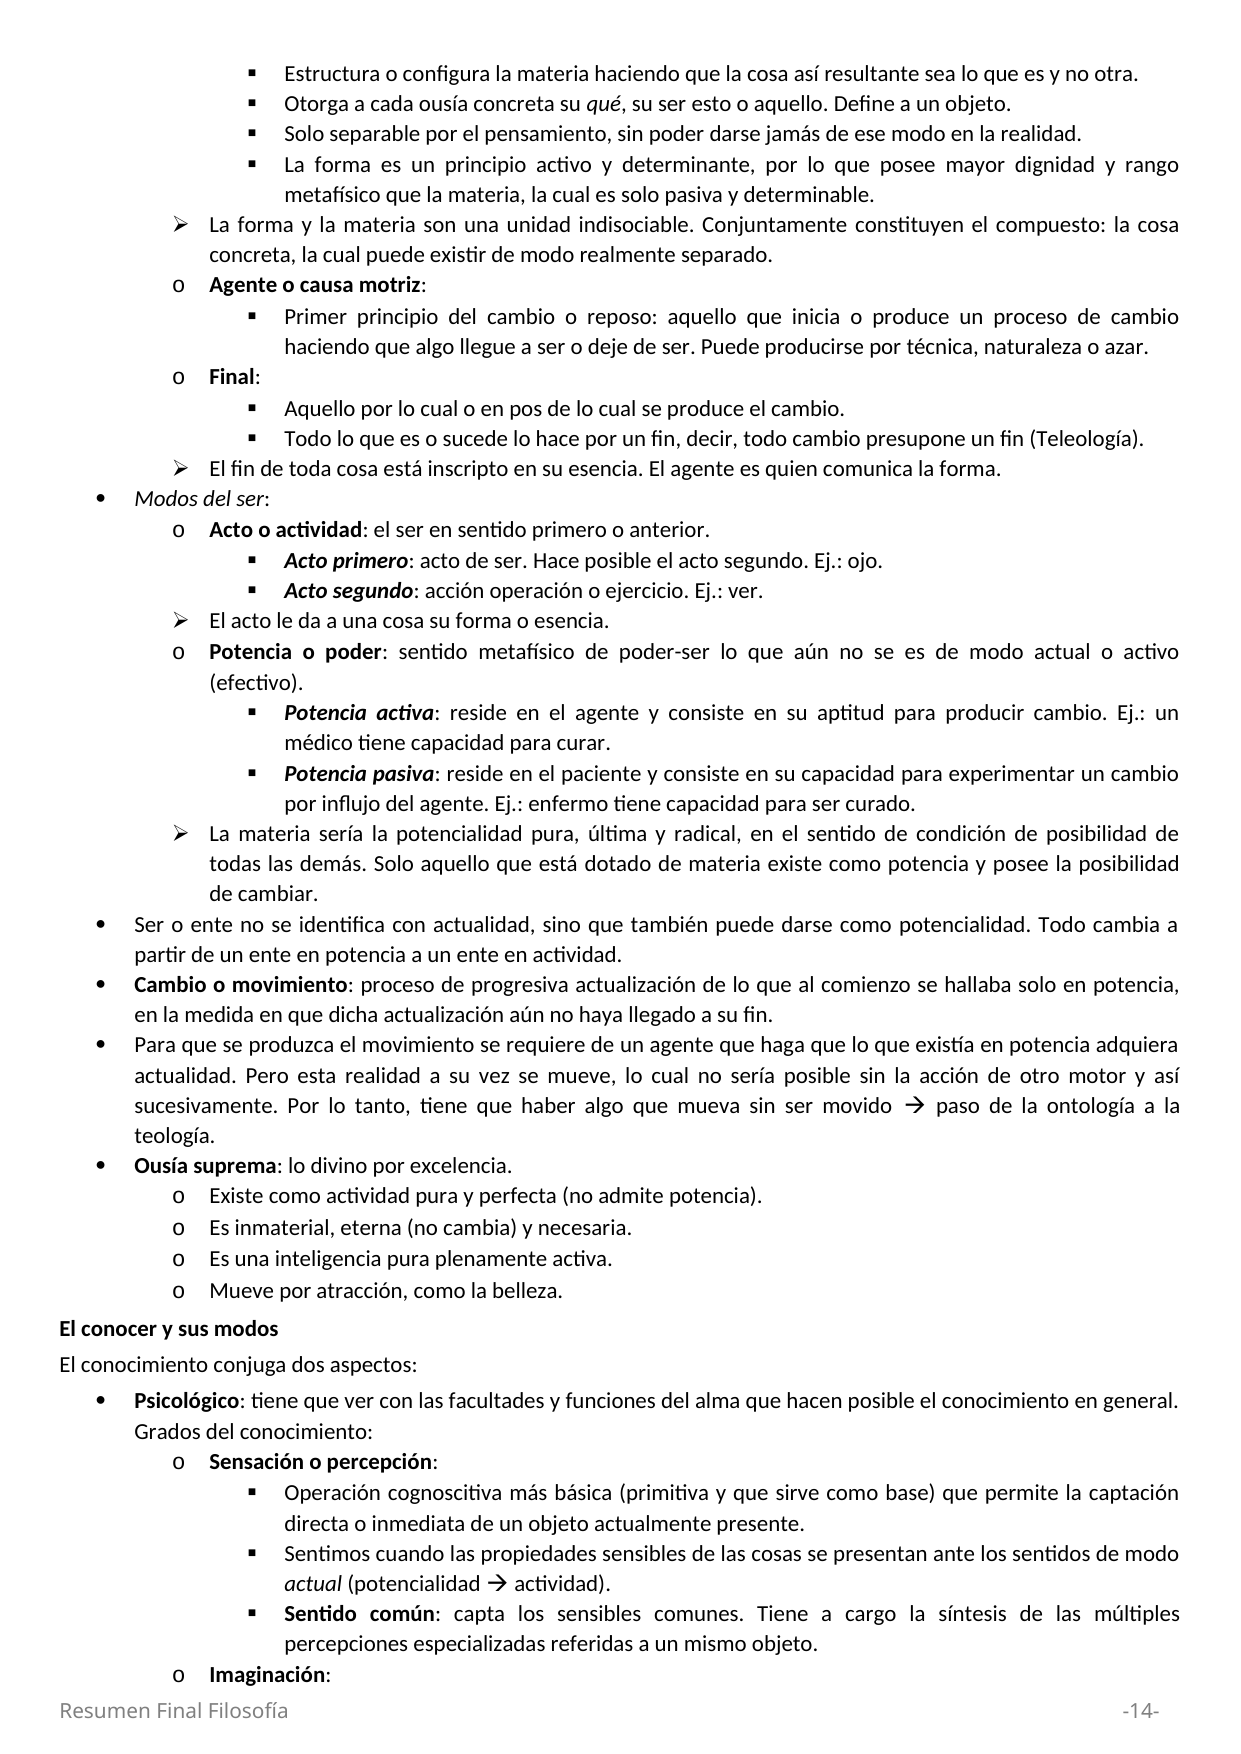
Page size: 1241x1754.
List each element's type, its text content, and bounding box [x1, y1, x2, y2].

list El acto le da a una cosa su forma o esencia. [172, 607, 1181, 634]
list Imaginación: [172, 1660, 1181, 1689]
list Operación cognoscitiva más básica (primitiva y que sirve como base) que permite la captación directa o inmediata de un objeto actualmente presente. [247, 1478, 1181, 1537]
list Estructura o configura la materia haciendo que la cosa así resultante sea lo que es y no otra. [247, 59, 1181, 87]
list Aquello por lo cual o en pos de lo cual se produce el cambio. [247, 394, 1181, 422]
list Sensación o percepción: [172, 1447, 1181, 1476]
list La forma y la materia son una unidad indisociable. Conjuntamente constituyen el compuesto: la cosa concreta, la cual puede existir de modo realmente separado. [172, 210, 1181, 268]
list Ser o ente no se identifica con actualidad, sino que también puede darse como potencialidad. Todo cambia a partir de un ente en potencia a un ente en actividad. [97, 910, 1181, 968]
list Solo separable por el pensamiento, sin poder darse jamás de ese modo en la realidad. [247, 119, 1181, 147]
list Potencia activa: reside en el agente y consiste en su aptitud para producir cambio. Ej.: un médico tiene capacidad para curar. [247, 698, 1181, 757]
list Existe como actividad pura y perfecta (no admite potencia). [172, 1182, 1181, 1211]
list Modos del ser: [97, 484, 1181, 512]
text El conocer y sus modos [59, 1314, 1181, 1342]
list Agente o causa motriz: [172, 271, 1181, 300]
list Todo lo que es o sucede lo hace por un fin, decir, todo cambio presupone un fin (Teleología). [247, 424, 1181, 452]
list Sentimos cuando las propiedades sensibles de las cosas se presentan ante los sentidos de modo actual (potencialidad actividad). [247, 1539, 1181, 1597]
list Acto o actividad: el ser en sentido primero o anterior. [172, 515, 1181, 544]
text El conocimiento conjuga dos aspectos: [59, 1350, 1181, 1378]
list Mueve por atracción, como la belleza. [172, 1276, 1181, 1305]
list Cambio o movimiento: proceso de progresiva actualización de lo que al comienzo se hallaba solo en potencia, en la medida en que dicha actualización aún no haya llegado a su fin. [97, 970, 1181, 1028]
list Es una inteligencia pura plenamente activa. [172, 1244, 1181, 1274]
list Psicológico: tiene que ver con las facultades y funciones del alma que hacen posible el conocimiento en general. Grados del conocimiento: [97, 1387, 1181, 1445]
list Para que se produzca el movimiento se requiere de un agente que haga que lo que existía en potencia adquiera actualidad. Pero esta realidad a su vez se mueve, lo cual no sería posible sin la acción de otro motor y así sucesivamente. Por lo tanto, tiene que haber algo que mueva sin ser movido paso de la ontología a la teología. [97, 1031, 1181, 1149]
list Es inmaterial, eterna (no cambia) y necesaria. [172, 1213, 1181, 1242]
list La forma es un principio activo y determinante, por lo que posee mayor dignidad y rango metafísico que la materia, la cual es solo pasiva y determinable. [247, 150, 1181, 208]
list Acto segundo: acción operación o ejercicio. Ej.: ver. [247, 576, 1181, 604]
list Potencia o poder: sentido metafísico de poder-ser lo que aún no se es de modo actual o activo (efectivo). [172, 637, 1181, 696]
list Ousía suprema: lo divino por excelencia. [97, 1151, 1181, 1179]
list Otorga a cada ousía concreta su qué, su ser esto o aquello. Define a un objeto. [247, 89, 1181, 117]
list La materia sería la potencialidad pura, última y radical, en el sentido de condición de posibilidad de todas las demás. Solo aquello que está dotado de materia existe como potencia y posee la posibilidad de cambiar. [172, 819, 1181, 908]
list Acto primero: acto de ser. Hace posible el acto segundo. Ej.: ojo. [247, 546, 1181, 574]
list El fin de toda cosa está inscripto en su esencia. El agente es quien comunica la forma. [172, 454, 1181, 482]
list Primer principio del cambio o reposo: aquello que inicia o produce un proceso de cambio haciendo que algo llegue a ser o deje de ser. Puede producirse por técnica, naturaleza o azar. [247, 302, 1181, 360]
list Final: [172, 362, 1181, 392]
list Sentido común: capta los sensibles comunes. Tiene a cargo la síntesis de las múltiples percepciones especializadas referidas a un mismo objeto. [247, 1599, 1181, 1658]
list Potencia pasiva: reside en el paciente y consiste en su capacidad para experimentar un cambio por influjo del agente. Ej.: enfermo tiene capacidad para ser curado. [247, 759, 1181, 817]
